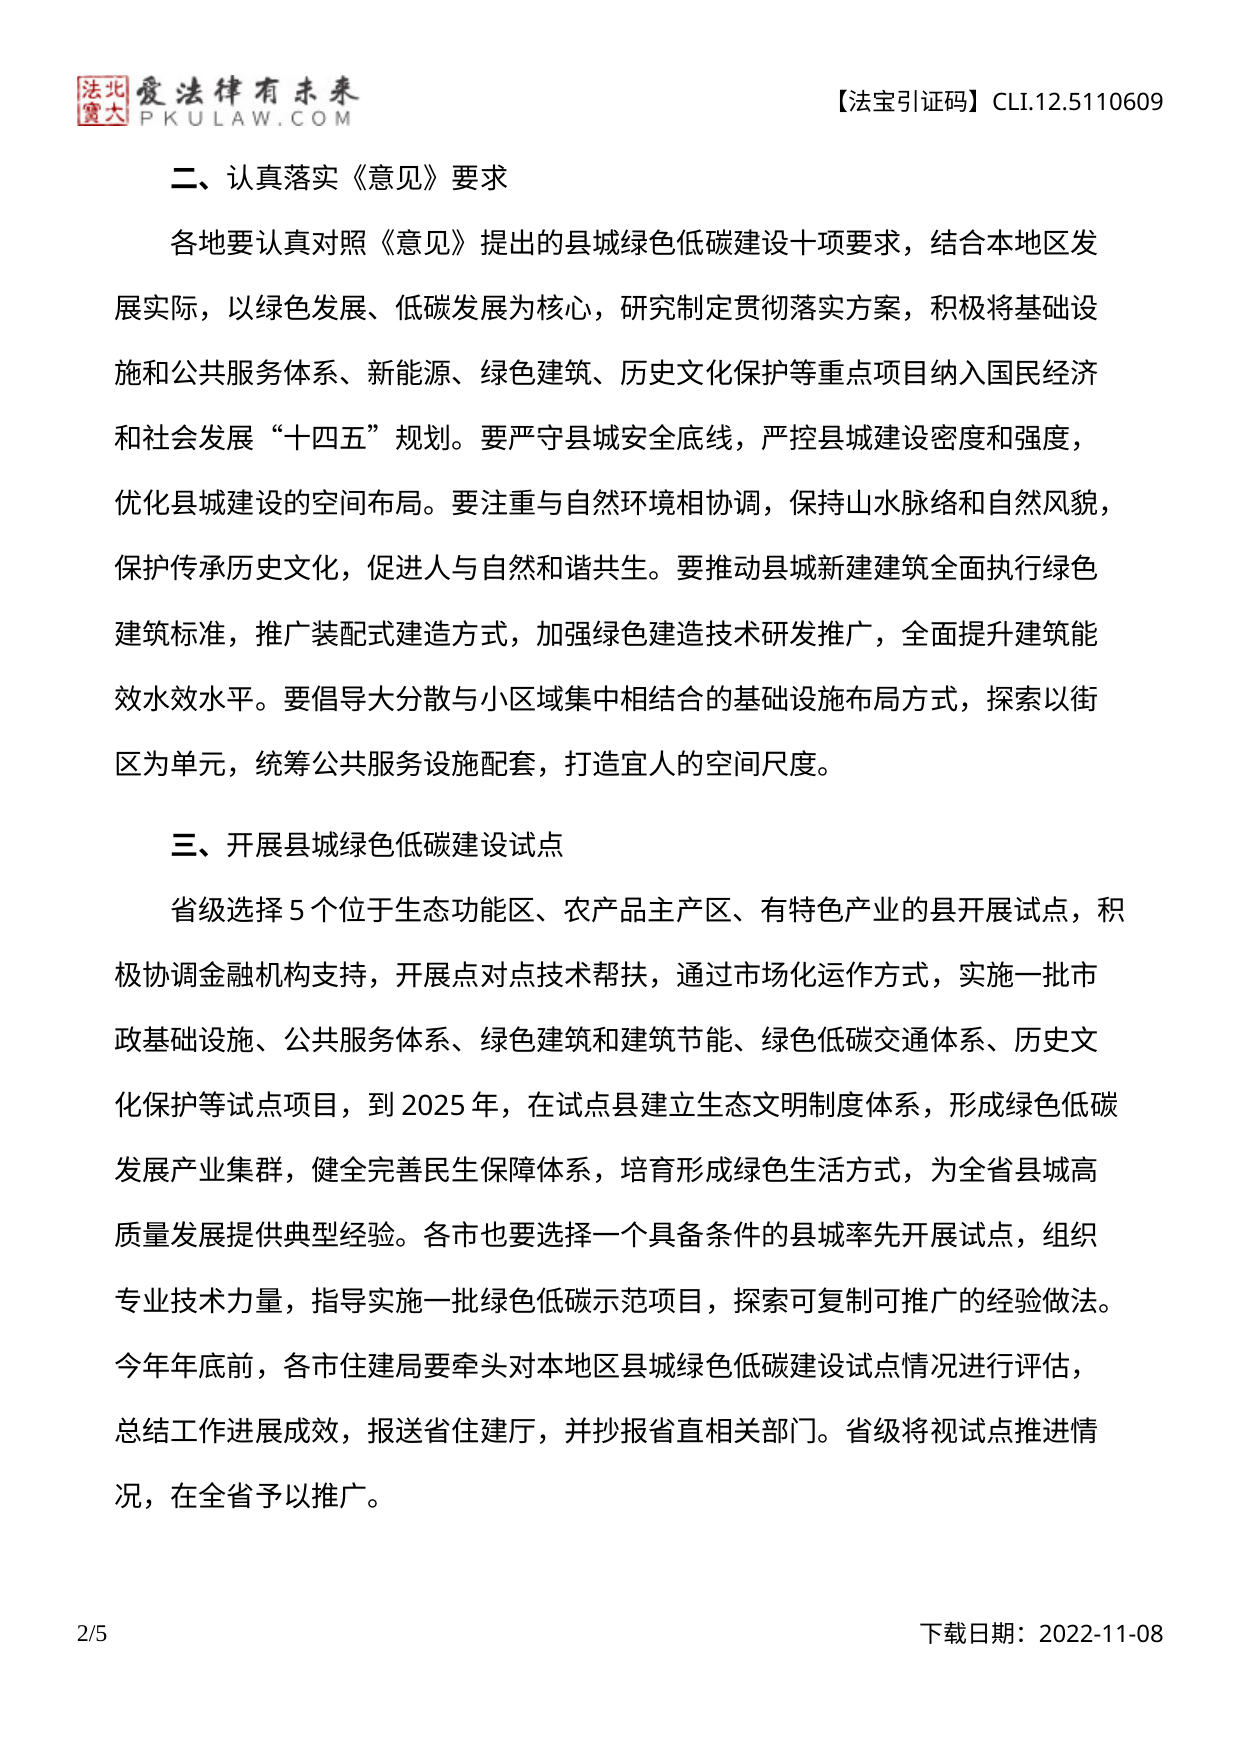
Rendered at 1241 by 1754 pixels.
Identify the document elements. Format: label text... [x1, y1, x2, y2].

picture [76, 75, 361, 126]
text 三、开展县城绿色低碳建设试点 省级选择5个位于生态功能区、农产品主产区、有特色产业的县开展试点，积极协调金融机构支持，开展点对点技术帮扶，通过市场化运作方式，实施一批市政基础设施、公共服务体系、绿色建筑和建筑节能、绿色低碳交通体系、历史文化保护等试点项目，到2025年，在试点县建立生态文明制度体系，形成绿色低碳发展产业集群，健全完善民生保障体系，培育形成绿色生活方式，为全省县城高质量发展提供典型经验。各市也要选择一个具备条件的县城率先开展试点，组织专业技术力量，指导实施一批绿色低碳示范项目，探索可复制可推广的经验做法。今年年底前，各市住建局要牵头对本地区县城绿色低碳建设试点情况进行评估，总结工作进展成效，报送省住建厅，并抄报省直相关部门。省级将视试点推进情况，在全省予以推广。 [114, 822, 1126, 1514]
text 二、认真落实《意见》要求 各地要认真对照《意见》提出的县城绿色低碳建设十项要求，结合本地区发展实际，以绿色发展、低碳发展为核心，研究制定贯彻落实方案，积极将基础设施和公共服务体系、新能源、绿色建筑、历史文化保护等重点项目纳入国民经济和社会发展“十四五”规划。要严守县城安全底线，严控县城建设密度和强度，优化县城建设的空间布局。要注重与自然环境相协调，保持山水脉络和自然风貌，保护传承历史文化，促进人与自然和谐共生。要推动县城新建建筑全面执行绿色建筑标准，推广装配式建造方式，加强绿色建造技术研发推广，全面提升建筑能效水效水平。要倡导大分散与小区域集中相结合的基础设施布局方式，探索以街区为单元，统筹公共服务设施配套，打造宜人的空间尺度。 [114, 156, 1126, 782]
